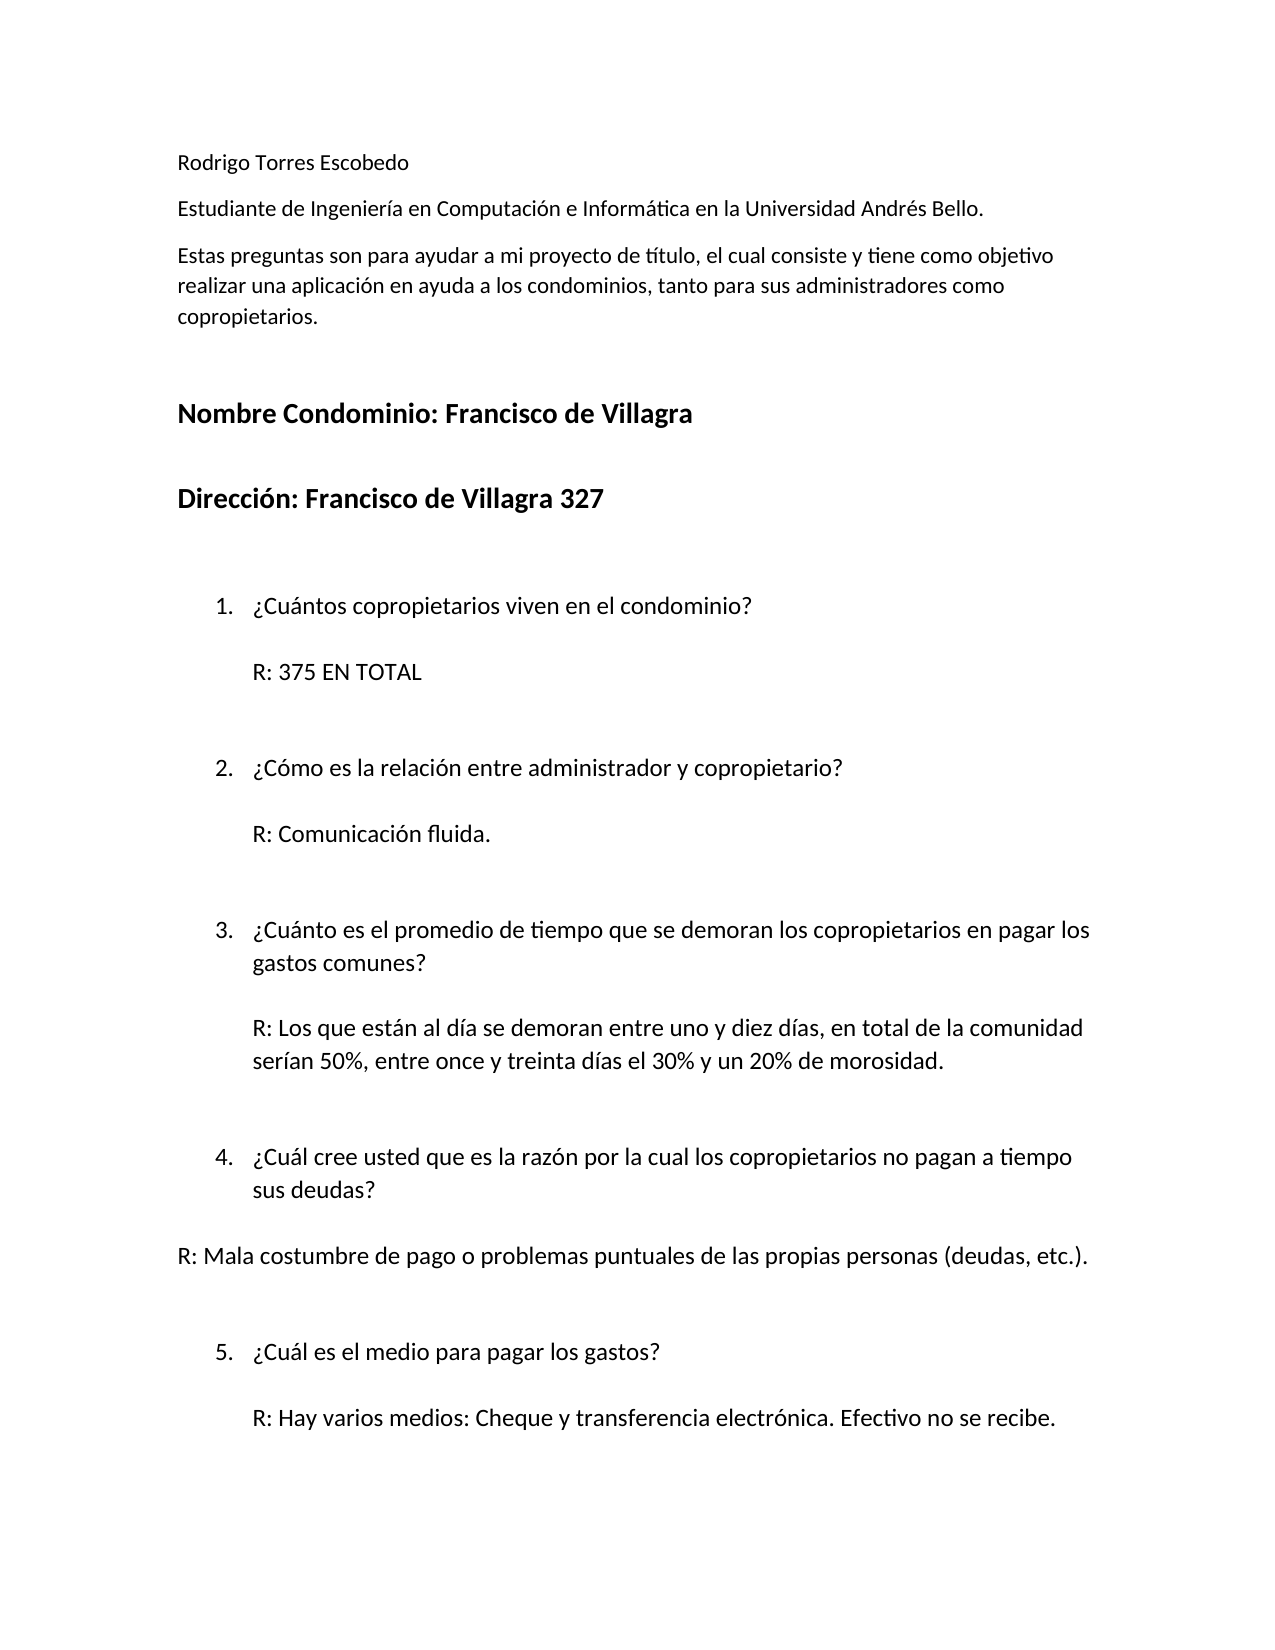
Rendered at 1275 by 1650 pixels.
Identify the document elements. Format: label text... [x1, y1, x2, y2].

text Estas preguntas son para ayudar a mi proyecto de título, el cual consiste y tiene como objetivo realizar una aplicación en ayuda a los condominios, tanto para sus administradores como copropietarios. [177, 241, 1098, 330]
list ¿Cuántos copropietarios viven en el condominio? [215, 590, 1098, 621]
list ¿Cuál cree usted que es la razón por la cual los copropietarios no pagan a tiempo sus deudas? [215, 1141, 1098, 1205]
text R: Hay varios medios: Cheque y transferencia electrónica. Efectivo no se recibe. [252, 1402, 1098, 1495]
text R: Comunicación fluida. [252, 818, 1098, 912]
list ¿Cuánto es el promedio de tiempo que se demoran los copropietarios en pagar los gastos comunes? [215, 914, 1098, 977]
text Rodrigo Torres Escobedo [177, 148, 1098, 176]
text Nombre Condominio: Francisco de Villagra [177, 396, 1098, 461]
list ¿Cuál es el medio para pagar los gastos? [215, 1336, 1098, 1366]
text Dirección: Francisco de Villagra 327 [177, 480, 1098, 516]
text R: Mala costumbre de pago o problemas puntuales de las propias personas (deudas, etc.). [177, 1240, 1098, 1334]
list ¿Cómo es la relación entre administrador y copropietario? [215, 752, 1098, 783]
text R: Los que están al día se demoran entre uno y diez días, en total de la comunidad serían 50%, entre once y treinta días el 30% y un 20% de morosidad. [252, 1012, 1098, 1139]
text R: 375 EN TOTAL [252, 656, 1098, 750]
text Estudiante de Ingeniería en Computación e Informática en la Universidad Andrés Bello. [177, 194, 1098, 222]
